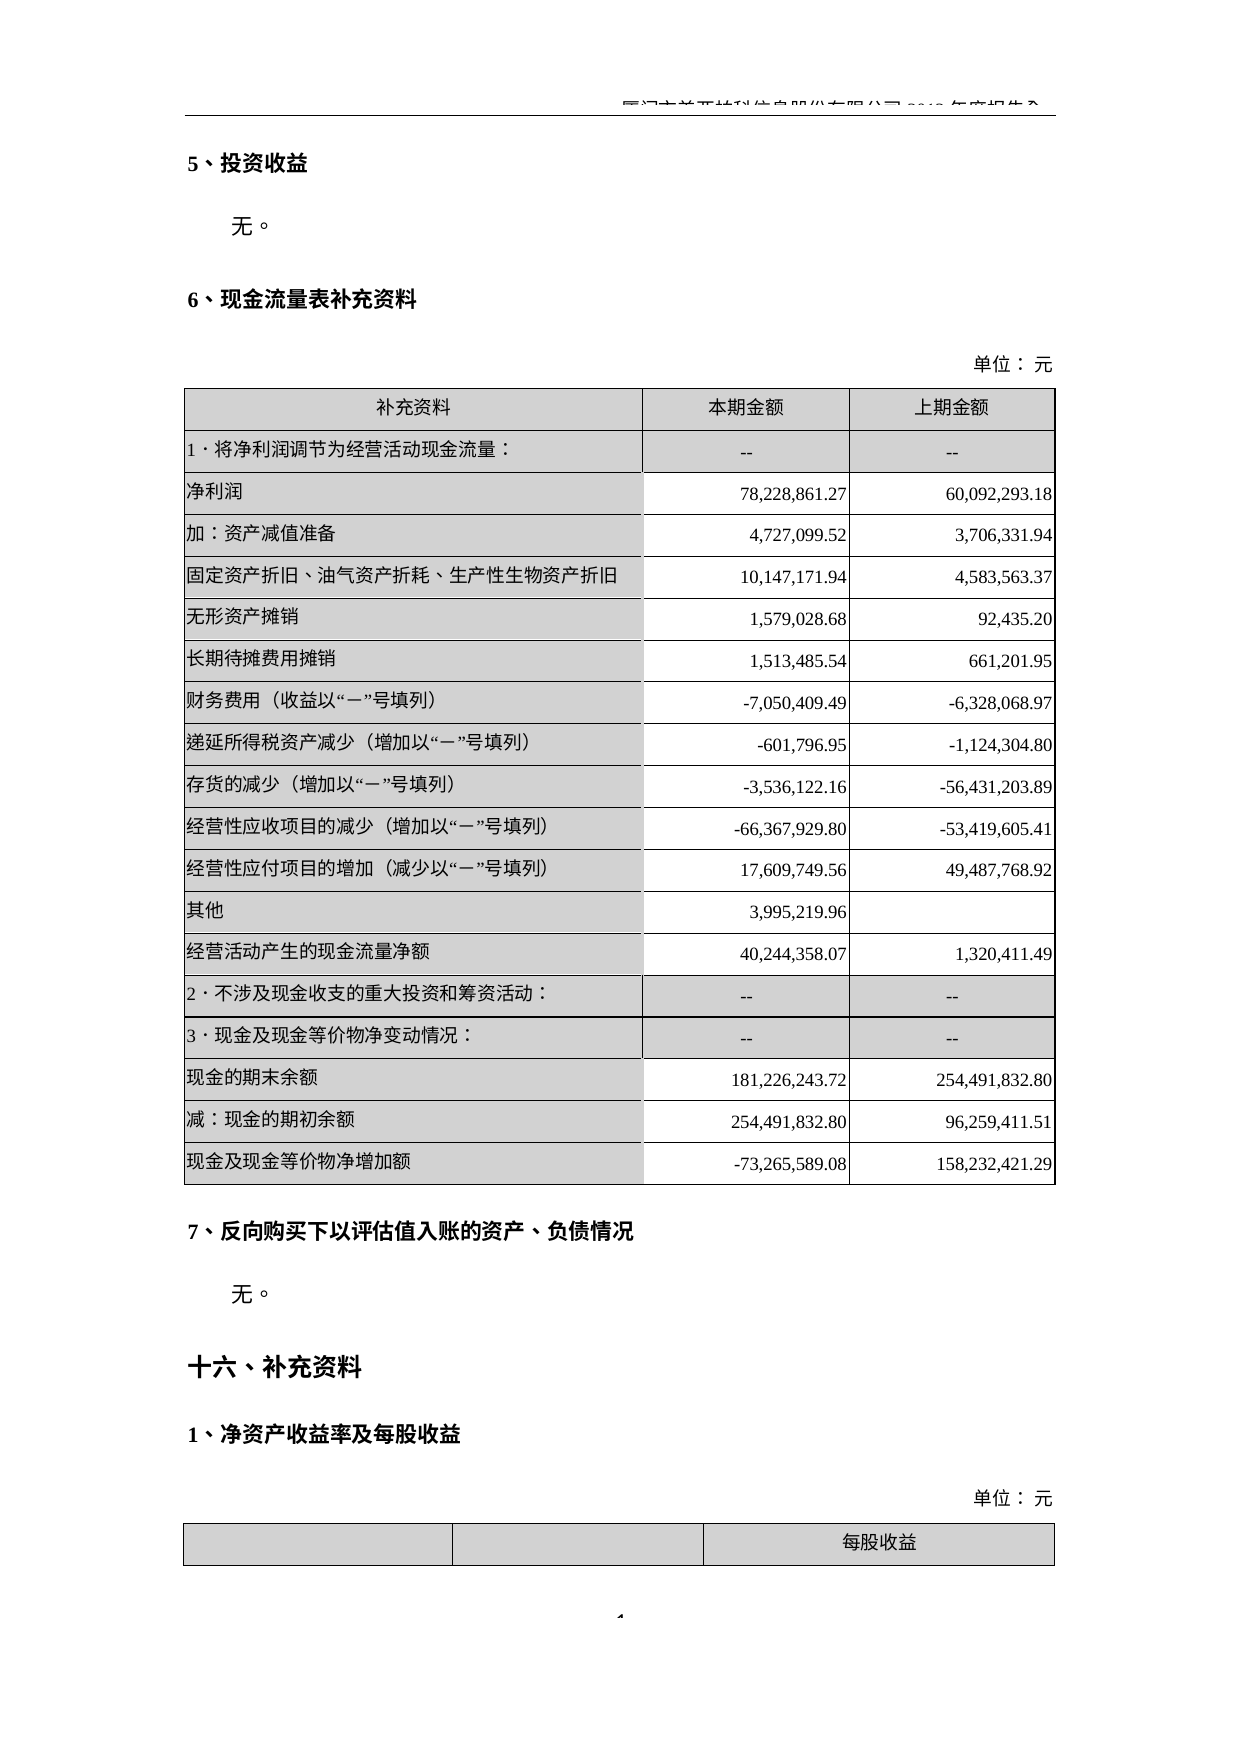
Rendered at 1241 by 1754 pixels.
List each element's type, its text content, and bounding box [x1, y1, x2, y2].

text 单位： 元 [173, 1486, 1053, 1511]
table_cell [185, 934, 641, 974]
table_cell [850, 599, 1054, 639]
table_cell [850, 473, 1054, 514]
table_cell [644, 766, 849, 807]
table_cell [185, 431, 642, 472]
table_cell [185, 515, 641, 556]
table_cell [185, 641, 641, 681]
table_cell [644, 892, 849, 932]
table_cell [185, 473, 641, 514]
subtitle 6、现金流量表补充资料 [187, 284, 1069, 314]
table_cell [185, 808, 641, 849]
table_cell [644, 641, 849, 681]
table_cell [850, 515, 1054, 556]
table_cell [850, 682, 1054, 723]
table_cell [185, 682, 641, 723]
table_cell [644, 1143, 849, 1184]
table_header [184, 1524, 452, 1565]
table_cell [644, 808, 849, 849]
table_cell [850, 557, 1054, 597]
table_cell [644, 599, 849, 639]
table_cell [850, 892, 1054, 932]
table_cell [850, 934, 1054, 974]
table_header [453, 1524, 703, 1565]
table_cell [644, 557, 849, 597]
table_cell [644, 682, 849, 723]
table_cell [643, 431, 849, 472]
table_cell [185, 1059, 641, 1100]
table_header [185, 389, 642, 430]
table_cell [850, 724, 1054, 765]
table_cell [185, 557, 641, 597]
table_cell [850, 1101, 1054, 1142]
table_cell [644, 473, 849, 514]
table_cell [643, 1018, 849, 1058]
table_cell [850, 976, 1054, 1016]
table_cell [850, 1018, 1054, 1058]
subtitle 7、反向购买下以评估值入账的资产、负债情况 无。 [187, 1216, 668, 1308]
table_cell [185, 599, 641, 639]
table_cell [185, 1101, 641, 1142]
text 5、投资收益 无。 [187, 148, 310, 241]
subtitle 十六、补充资料 [187, 1350, 1069, 1384]
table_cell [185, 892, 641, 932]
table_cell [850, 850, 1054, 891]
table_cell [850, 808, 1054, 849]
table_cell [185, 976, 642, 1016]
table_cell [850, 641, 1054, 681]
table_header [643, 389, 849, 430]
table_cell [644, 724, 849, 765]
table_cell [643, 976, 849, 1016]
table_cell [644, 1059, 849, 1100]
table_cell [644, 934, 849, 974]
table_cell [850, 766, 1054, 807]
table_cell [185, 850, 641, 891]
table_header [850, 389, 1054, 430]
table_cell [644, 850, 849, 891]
text 单位： 元 [173, 351, 1053, 376]
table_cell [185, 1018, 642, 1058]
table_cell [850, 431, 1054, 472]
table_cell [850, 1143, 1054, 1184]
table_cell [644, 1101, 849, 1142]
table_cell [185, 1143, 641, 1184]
subtitle 1、净资产收益率及每股收益 [187, 1419, 1069, 1449]
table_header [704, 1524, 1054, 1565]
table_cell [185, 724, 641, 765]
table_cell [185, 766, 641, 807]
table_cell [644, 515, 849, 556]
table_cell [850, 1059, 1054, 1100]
